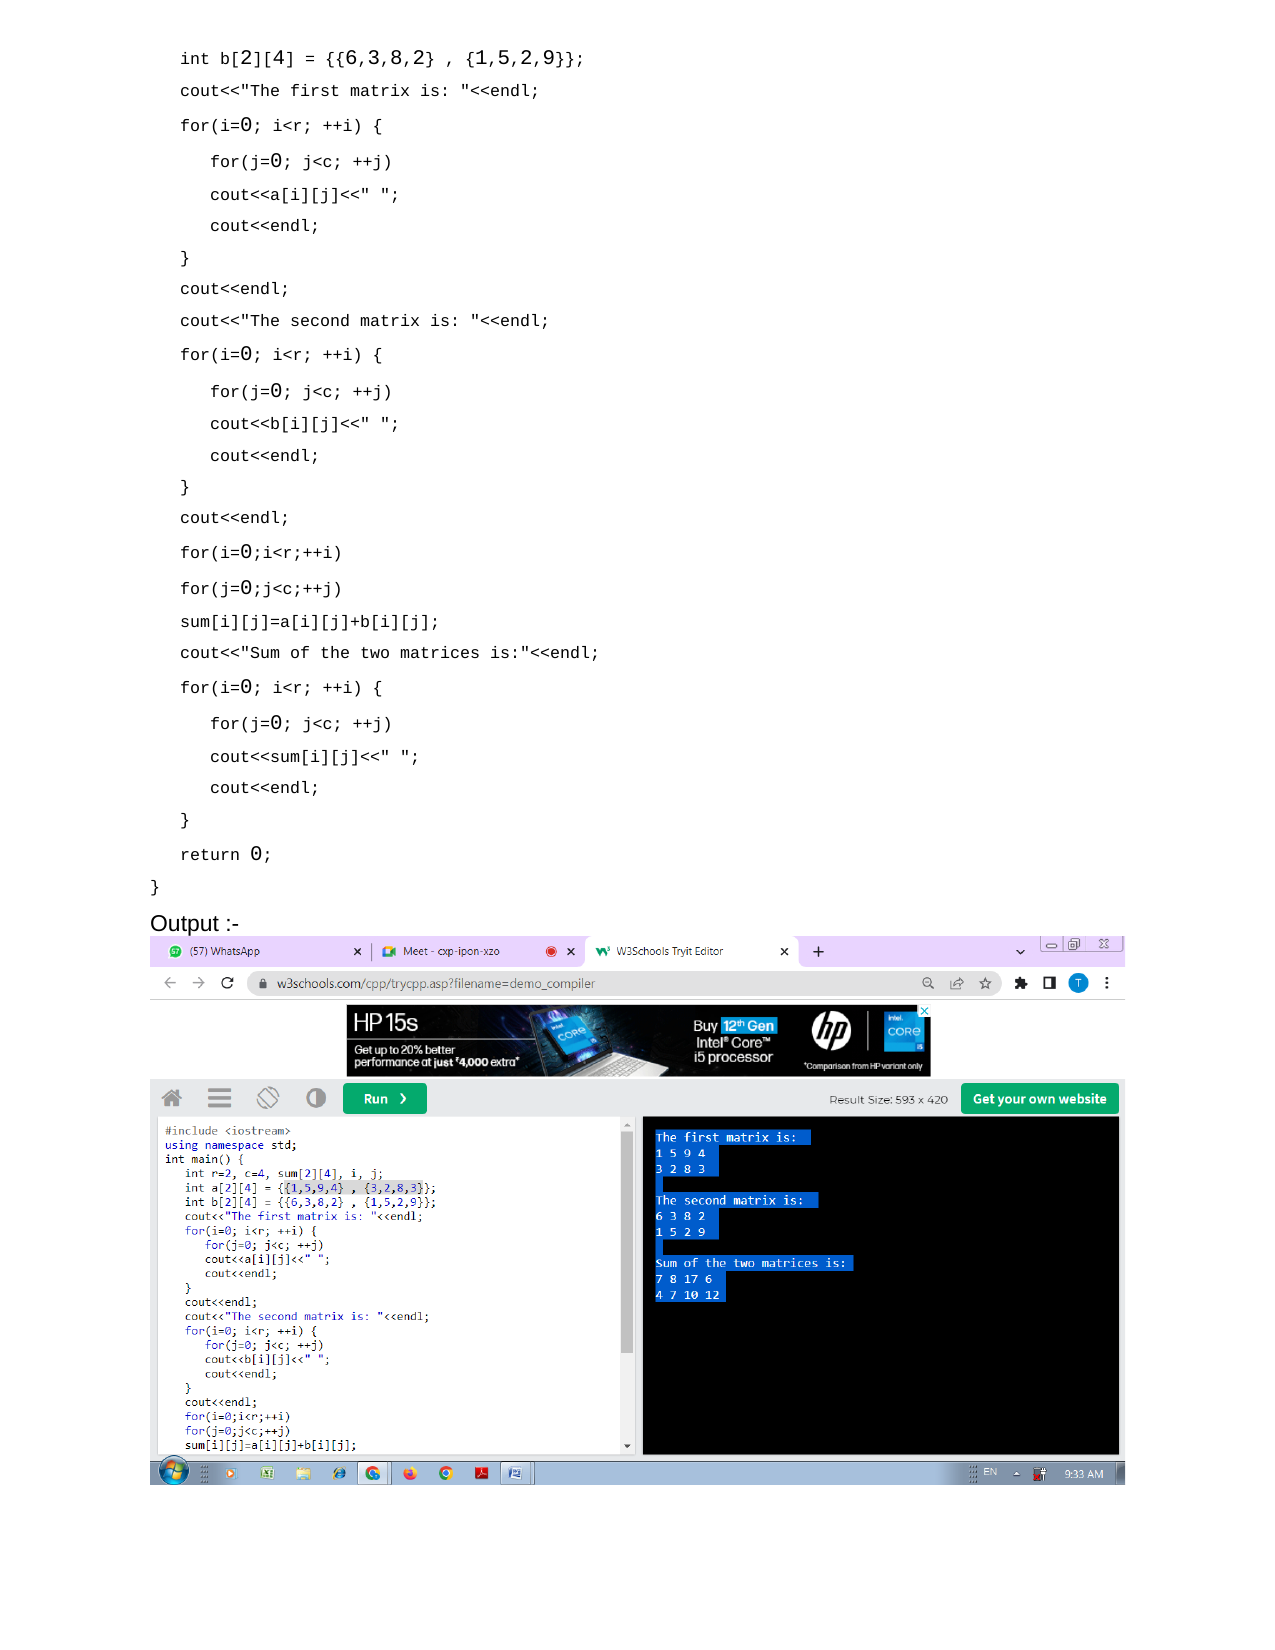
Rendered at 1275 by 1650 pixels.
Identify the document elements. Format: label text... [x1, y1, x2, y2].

text cout<<"Sum of the two matrices is:"<<endl; [150, 645, 1125, 664]
text for(i=0; i<r; ++i) { [150, 343, 1125, 367]
text cout<<"The first matrix is: "<<endl; [150, 83, 1125, 102]
text for(j=0; j<c; ++j) [150, 712, 1125, 736]
text for(i=0;i<r;++i) [150, 541, 1125, 565]
text for(j=0; j<c; ++j) [150, 151, 1125, 174]
text } [150, 811, 1125, 830]
text sum[i][j]=a[i][j]+b[i][j]; [150, 613, 1125, 632]
text for(j=0;j<c;++j) [150, 577, 1125, 601]
text cout<<b[i][j]<<" "; [150, 416, 1125, 434]
text cout<<endl; [150, 447, 1125, 466]
text Output :- [150, 910, 1125, 936]
text for(j=0; j<c; ++j) [150, 379, 1125, 403]
text for(i=0; i<r; ++i) { [150, 114, 1125, 138]
text return 0; [150, 842, 1125, 866]
text cout<<endl; [150, 510, 1125, 529]
text int b[2][4] = {{6,3,8,2} , {1,5,2,9}}; [150, 47, 1125, 71]
text cout<<a[i][j]<<" "; [150, 187, 1125, 206]
picture [150, 936, 1125, 1485]
text cout<<"The second matrix is: "<<endl; [150, 312, 1125, 331]
text } [150, 249, 1125, 268]
text cout<<endl; [150, 281, 1125, 299]
text cout<<endl; [150, 780, 1125, 799]
text cout<<endl; [150, 218, 1125, 237]
text for(i=0; i<r; ++i) { [150, 676, 1125, 700]
text cout<<sum[i][j]<<" "; [150, 748, 1125, 767]
text } [150, 478, 1125, 497]
text } [150, 879, 1125, 897]
